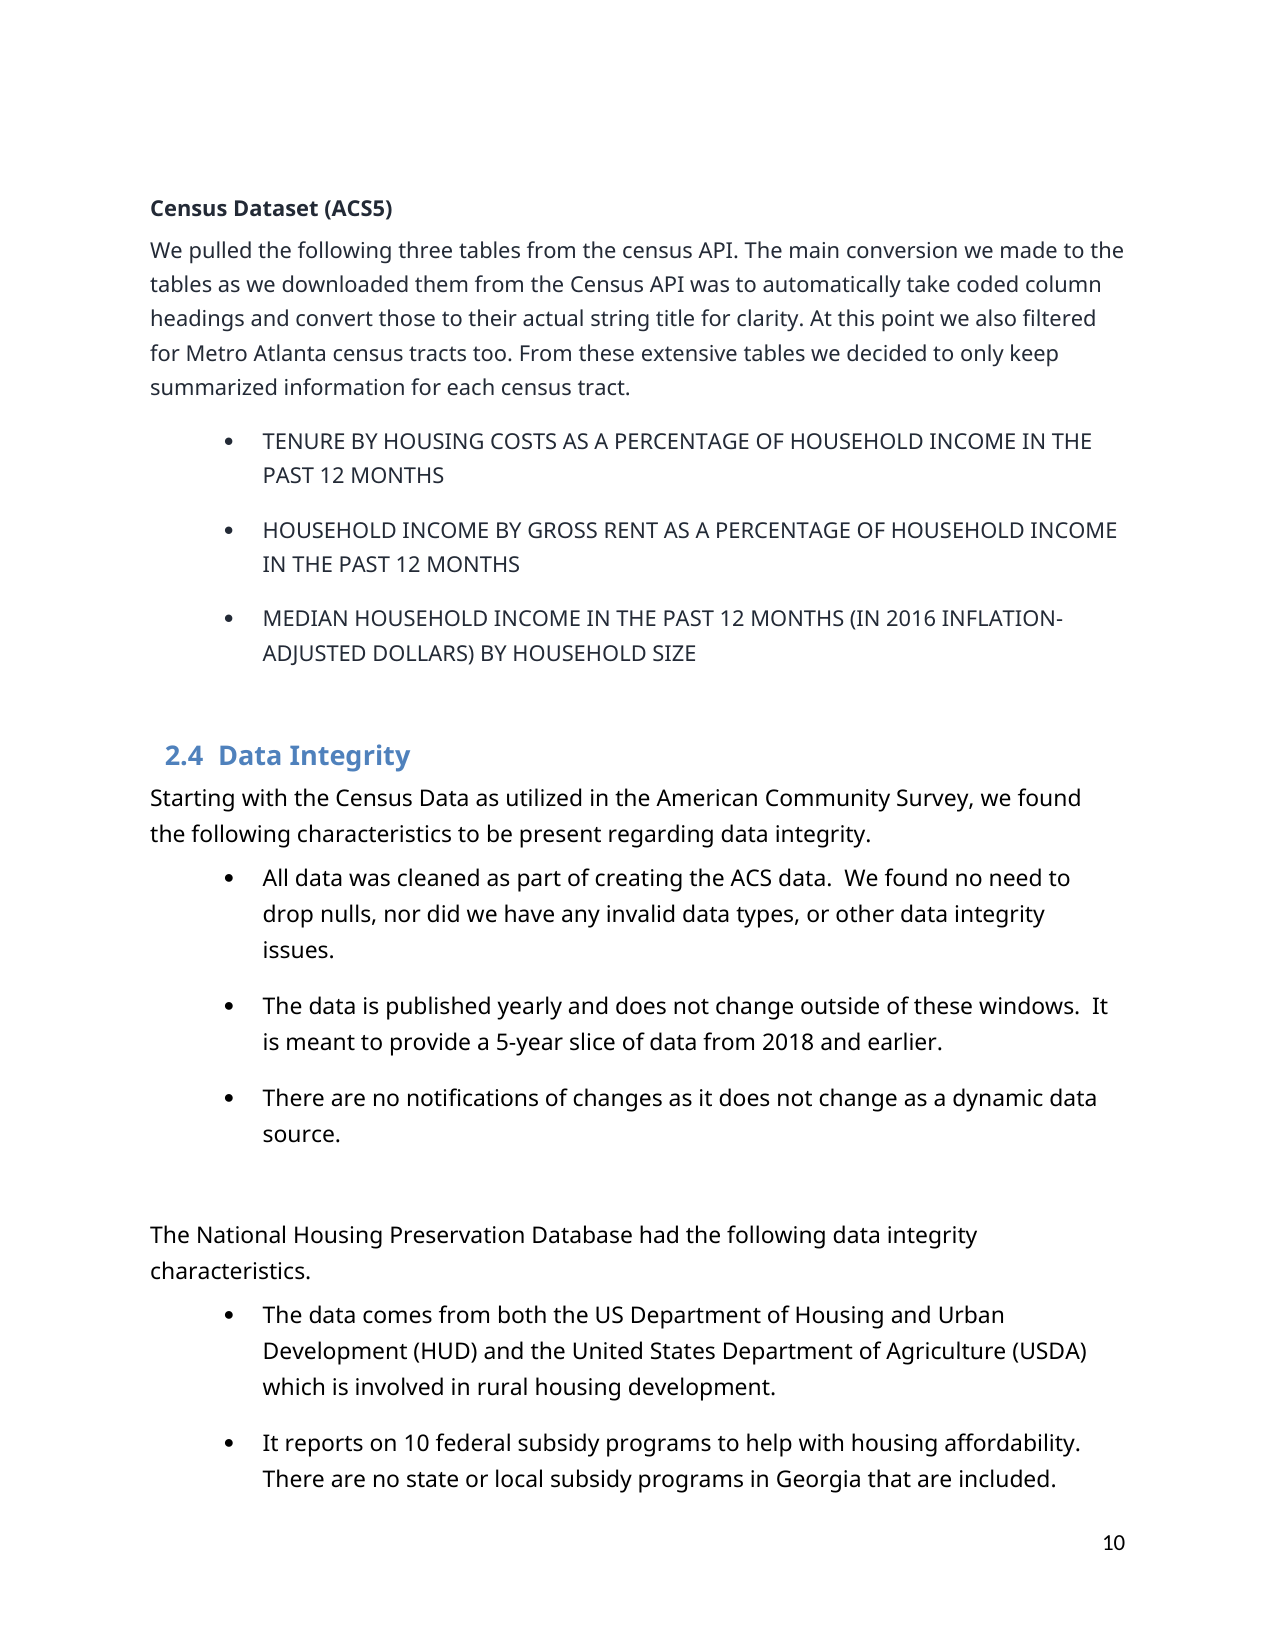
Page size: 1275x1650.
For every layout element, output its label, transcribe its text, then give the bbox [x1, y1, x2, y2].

subtitle Data Integrity [164, 737, 1125, 773]
list The data comes from both the US Department of Housing and Urban Development (HUD) and the United States Department of Agriculture (USDA) which is involved in rural housing development. [225, 1299, 1109, 1402]
list HOUSEHOLD INCOME BY GROSS RENT AS A PERCENTAGE OF HOUSEHOLD INCOME IN THE PAST 12 MONTHS [225, 515, 1125, 579]
list There are no notifications of changes as it does not change as a dynamic data source. [225, 1082, 1109, 1149]
text We pulled the following three tables from the census API. The main conversion we made to the tables as we downloaded them from the Census API was to automatically take coded column headings and convert those to their actual string title for clarity. At this point we also filtered for Metro Atlanta census tracts too. From these extensive tables we decided to only keep summarized information for each census tract. [150, 265, 1125, 401]
list The data is published yearly and does not change outside of these windows. It is meant to provide a 5-year slice of data from 2018 and earlier. [225, 990, 1109, 1057]
text Census Dataset (ACS5) [150, 192, 1125, 222]
list MEDIAN HOUSEHOLD INCOME IN THE PAST 12 MONTHS (IN 2016 INFLATION-ADJUSTED DOLLARS) BY HOUSEHOLD SIZE [225, 603, 1125, 667]
text The National Housing Preservation Database had the following data integrity characteristics. [150, 1219, 1109, 1286]
list All data was cleaned as part of creating the ACS data. We found no need to drop nulls, nor did we have any invalid data types, or other data integrity issues. [225, 862, 1109, 965]
list It reports on 10 federal subsidy programs to help with housing affordability. There are no state or local subsidy programs in Georgia that are included. [225, 1427, 1109, 1494]
list TENURE BY HOUSING COSTS AS A PERCENTAGE OF HOUSEHOLD INCOME IN THE PAST 12 MONTHS [225, 426, 1125, 490]
text Starting with the Census Data as utilized in the American Community Survey, we found the following characteristics to be present regarding data integrity. [150, 782, 1109, 849]
